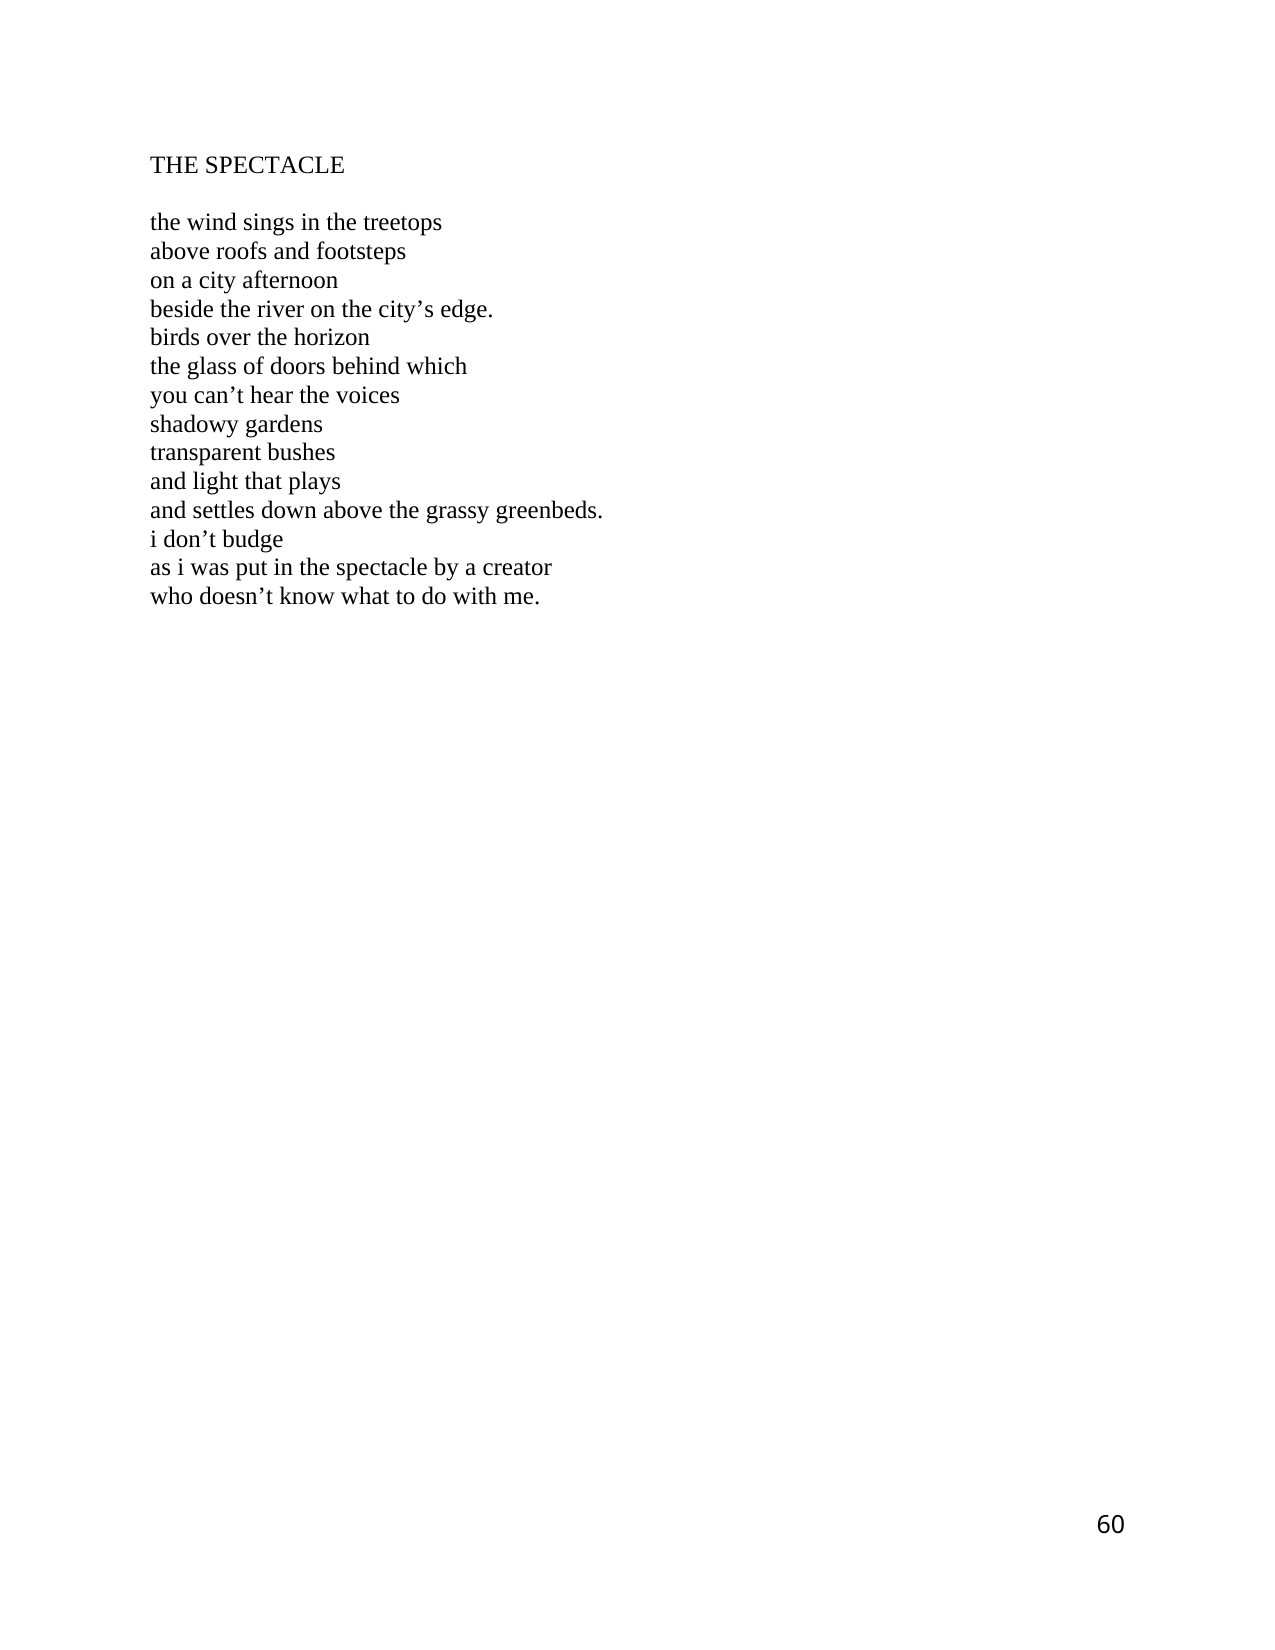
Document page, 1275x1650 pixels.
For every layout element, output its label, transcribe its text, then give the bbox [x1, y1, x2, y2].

text on a city afternoon [150, 265, 1125, 294]
text and light that plays [150, 466, 1125, 495]
text the wind sings in the treetops [150, 207, 1125, 236]
text who doesn’t know what to do with me. [150, 581, 1125, 610]
text THE SPECTACLE [150, 150, 1125, 179]
text beside the river on the city’s edge. [150, 294, 1125, 322]
text and settles down above the grassy greenbeds. [150, 495, 1125, 524]
text i don’t budge [150, 524, 1125, 552]
text the glass of doors behind which [150, 351, 1125, 380]
text transparent bushes [150, 437, 1125, 466]
text as i was put in the spectacle by a creator [150, 552, 1125, 581]
text you can’t hear the voices [150, 380, 1125, 409]
text shadowy gardens [150, 409, 1125, 437]
text above roofs and footsteps [150, 236, 1125, 265]
text birds over the horizon [150, 322, 1125, 351]
